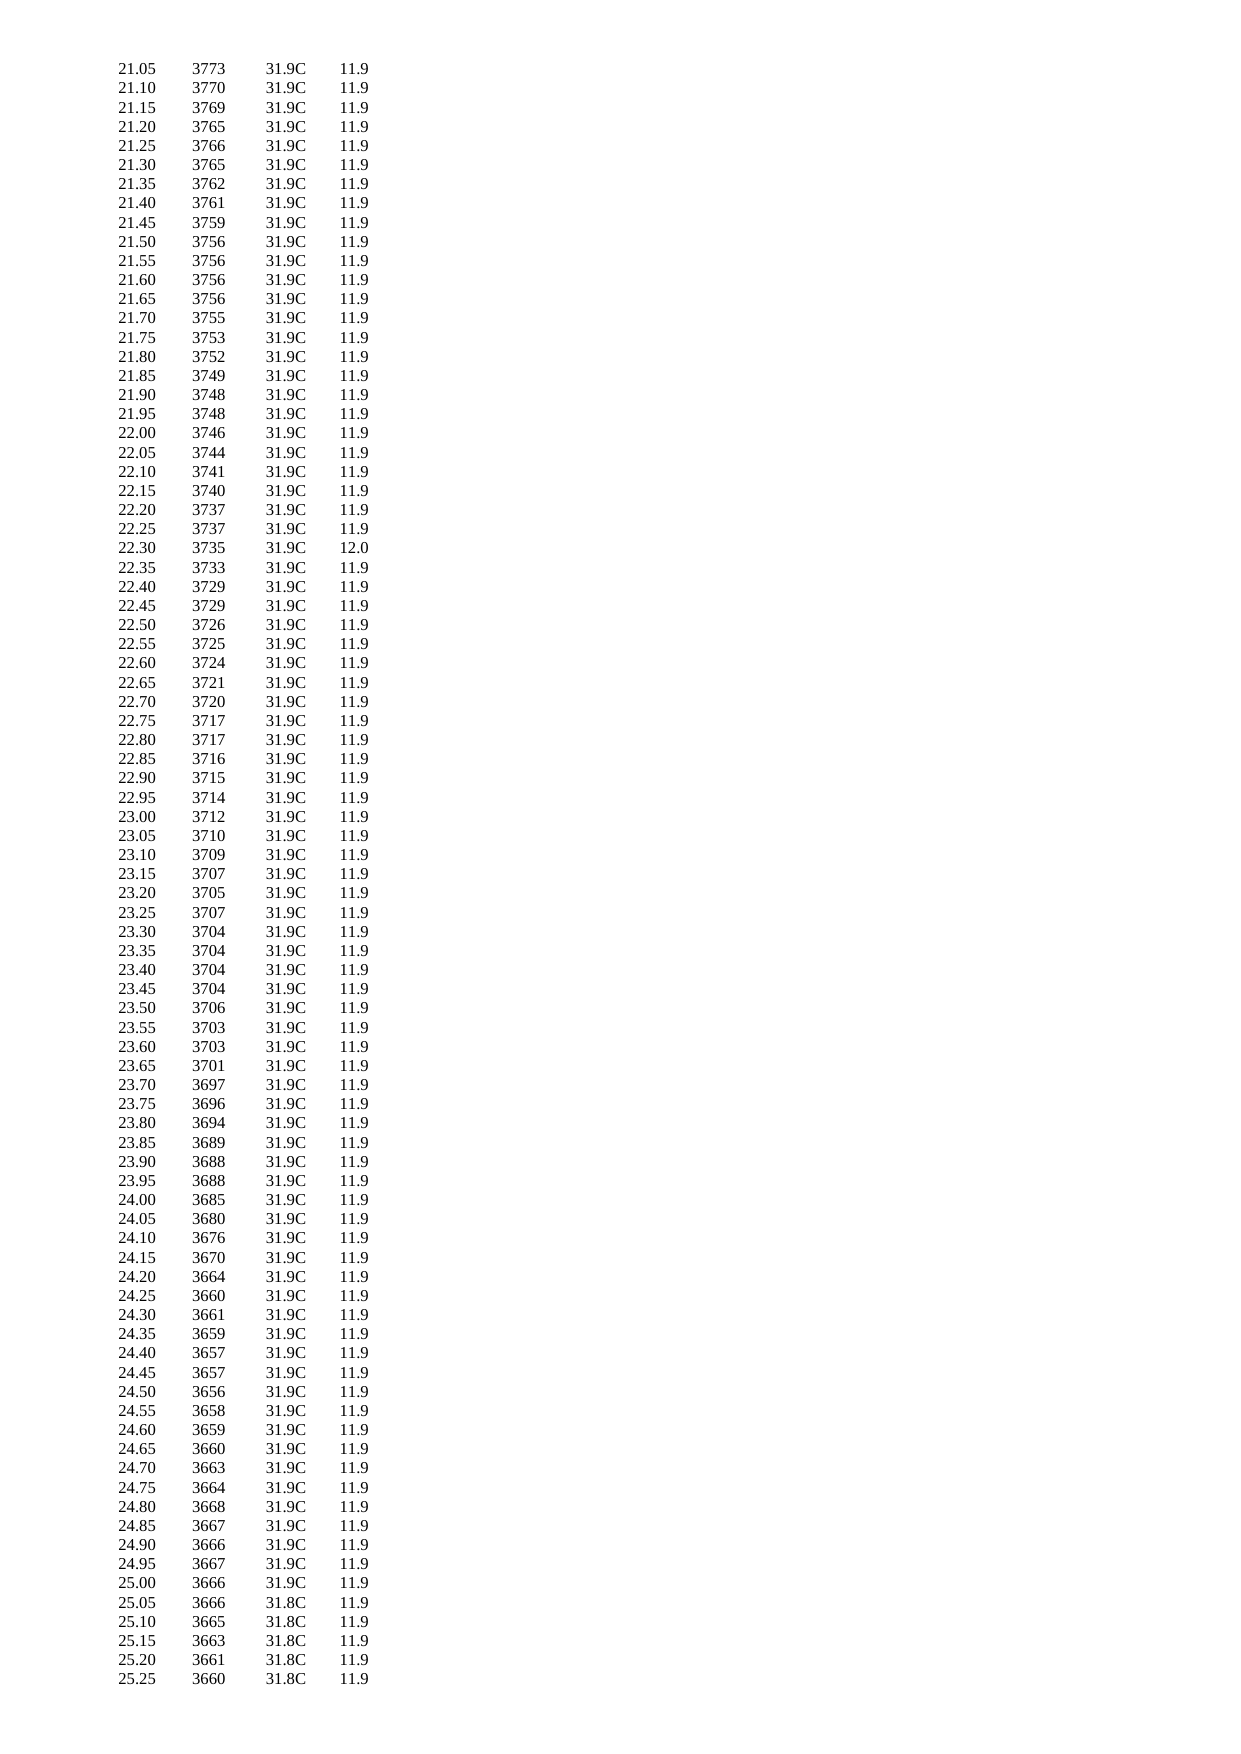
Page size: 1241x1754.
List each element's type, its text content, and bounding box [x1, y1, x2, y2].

text 21.80 3752 31.9C 11.9 [118, 347, 1122, 366]
text 23.50 3706 31.9C 11.9 [118, 998, 1122, 1017]
text 23.45 3704 31.9C 11.9 [118, 979, 1122, 998]
text 21.60 3756 31.9C 11.9 [118, 270, 1122, 289]
text 23.30 3704 31.9C 11.9 [118, 922, 1122, 941]
text 22.35 3733 31.9C 11.9 [118, 557, 1122, 577]
text 22.80 3717 31.9C 11.9 [118, 730, 1122, 749]
text 24.05 3680 31.9C 11.9 [118, 1209, 1122, 1228]
text 22.20 3737 31.9C 11.9 [118, 500, 1122, 519]
text 24.40 3657 31.9C 11.9 [118, 1343, 1122, 1362]
text 23.20 3705 31.9C 11.9 [118, 883, 1122, 902]
text 24.10 3676 31.9C 11.9 [118, 1228, 1122, 1247]
text 22.75 3717 31.9C 11.9 [118, 711, 1122, 730]
text 22.65 3721 31.9C 11.9 [118, 672, 1122, 692]
text 24.45 3657 31.9C 11.9 [118, 1362, 1122, 1382]
text 23.05 3710 31.9C 11.9 [118, 826, 1122, 845]
text 22.15 3740 31.9C 11.9 [118, 481, 1122, 500]
text 23.55 3703 31.9C 11.9 [118, 1017, 1122, 1037]
text 22.10 3741 31.9C 11.9 [118, 462, 1122, 481]
text 21.35 3762 31.9C 11.9 [118, 174, 1122, 193]
text 21.15 3769 31.9C 11.9 [118, 97, 1122, 117]
text 23.75 3696 31.9C 11.9 [118, 1094, 1122, 1113]
text 22.90 3715 31.9C 11.9 [118, 768, 1122, 787]
text 22.60 3724 31.9C 11.9 [118, 653, 1122, 672]
text 22.25 3737 31.9C 11.9 [118, 519, 1122, 538]
text 21.20 3765 31.9C 11.9 [118, 117, 1122, 136]
text 24.30 3661 31.9C 11.9 [118, 1305, 1122, 1324]
text 24.90 3666 31.9C 11.9 [118, 1535, 1122, 1554]
text 24.70 3663 31.9C 11.9 [118, 1458, 1122, 1477]
text 22.00 3746 31.9C 11.9 [118, 423, 1122, 442]
text 24.80 3668 31.9C 11.9 [118, 1497, 1122, 1516]
text 21.30 3765 31.9C 11.9 [118, 155, 1122, 174]
text 22.05 3744 31.9C 11.9 [118, 442, 1122, 462]
text 23.60 3703 31.9C 11.9 [118, 1037, 1122, 1056]
text 22.85 3716 31.9C 11.9 [118, 749, 1122, 768]
text 23.35 3704 31.9C 11.9 [118, 941, 1122, 960]
text 25.20 3661 31.8C 11.9 [118, 1650, 1122, 1669]
text 22.45 3729 31.9C 11.9 [118, 596, 1122, 615]
text 21.95 3748 31.9C 11.9 [118, 404, 1122, 423]
text 24.20 3664 31.9C 11.9 [118, 1267, 1122, 1286]
text 25.05 3666 31.8C 11.9 [118, 1592, 1122, 1612]
text 23.85 3689 31.9C 11.9 [118, 1132, 1122, 1152]
text 22.70 3720 31.9C 11.9 [118, 692, 1122, 711]
text 22.50 3726 31.9C 11.9 [118, 615, 1122, 634]
text 22.40 3729 31.9C 11.9 [118, 577, 1122, 596]
text 24.25 3660 31.9C 11.9 [118, 1286, 1122, 1305]
text 21.10 3770 31.9C 11.9 [118, 78, 1122, 97]
text 22.30 3735 31.9C 12.0 [118, 538, 1122, 557]
text 23.80 3694 31.9C 11.9 [118, 1113, 1122, 1132]
text 23.70 3697 31.9C 11.9 [118, 1075, 1122, 1094]
text 23.65 3701 31.9C 11.9 [118, 1056, 1122, 1075]
text 24.60 3659 31.9C 11.9 [118, 1420, 1122, 1439]
text 21.50 3756 31.9C 11.9 [118, 232, 1122, 251]
text 21.55 3756 31.9C 11.9 [118, 251, 1122, 270]
text 24.85 3667 31.9C 11.9 [118, 1516, 1122, 1535]
text 24.65 3660 31.9C 11.9 [118, 1439, 1122, 1458]
text 22.55 3725 31.9C 11.9 [118, 634, 1122, 653]
text 25.25 3660 31.8C 11.9 [118, 1669, 1122, 1688]
text 23.90 3688 31.9C 11.9 [118, 1152, 1122, 1171]
text 25.10 3665 31.8C 11.9 [118, 1612, 1122, 1631]
text 23.10 3709 31.9C 11.9 [118, 845, 1122, 864]
text 24.95 3667 31.9C 11.9 [118, 1554, 1122, 1573]
text 25.00 3666 31.9C 11.9 [118, 1573, 1122, 1592]
text 25.15 3663 31.8C 11.9 [118, 1631, 1122, 1650]
text 21.75 3753 31.9C 11.9 [118, 327, 1122, 347]
text 23.40 3704 31.9C 11.9 [118, 960, 1122, 979]
text 23.00 3712 31.9C 11.9 [118, 807, 1122, 826]
text 21.25 3766 31.9C 11.9 [118, 136, 1122, 155]
text 21.40 3761 31.9C 11.9 [118, 193, 1122, 212]
text 24.15 3670 31.9C 11.9 [118, 1247, 1122, 1267]
text 24.55 3658 31.9C 11.9 [118, 1401, 1122, 1420]
text 21.70 3755 31.9C 11.9 [118, 308, 1122, 327]
text 22.95 3714 31.9C 11.9 [118, 787, 1122, 807]
text 21.45 3759 31.9C 11.9 [118, 212, 1122, 232]
text 24.75 3664 31.9C 11.9 [118, 1477, 1122, 1497]
text 21.85 3749 31.9C 11.9 [118, 366, 1122, 385]
text 23.25 3707 31.9C 11.9 [118, 902, 1122, 922]
text 23.95 3688 31.9C 11.9 [118, 1171, 1122, 1190]
text 24.35 3659 31.9C 11.9 [118, 1324, 1122, 1343]
text 21.05 3773 31.9C 11.9 [118, 59, 1122, 78]
text 24.50 3656 31.9C 11.9 [118, 1382, 1122, 1401]
text 21.65 3756 31.9C 11.9 [118, 289, 1122, 308]
text 24.00 3685 31.9C 11.9 [118, 1190, 1122, 1209]
text 21.90 3748 31.9C 11.9 [118, 385, 1122, 404]
text 23.15 3707 31.9C 11.9 [118, 864, 1122, 883]
